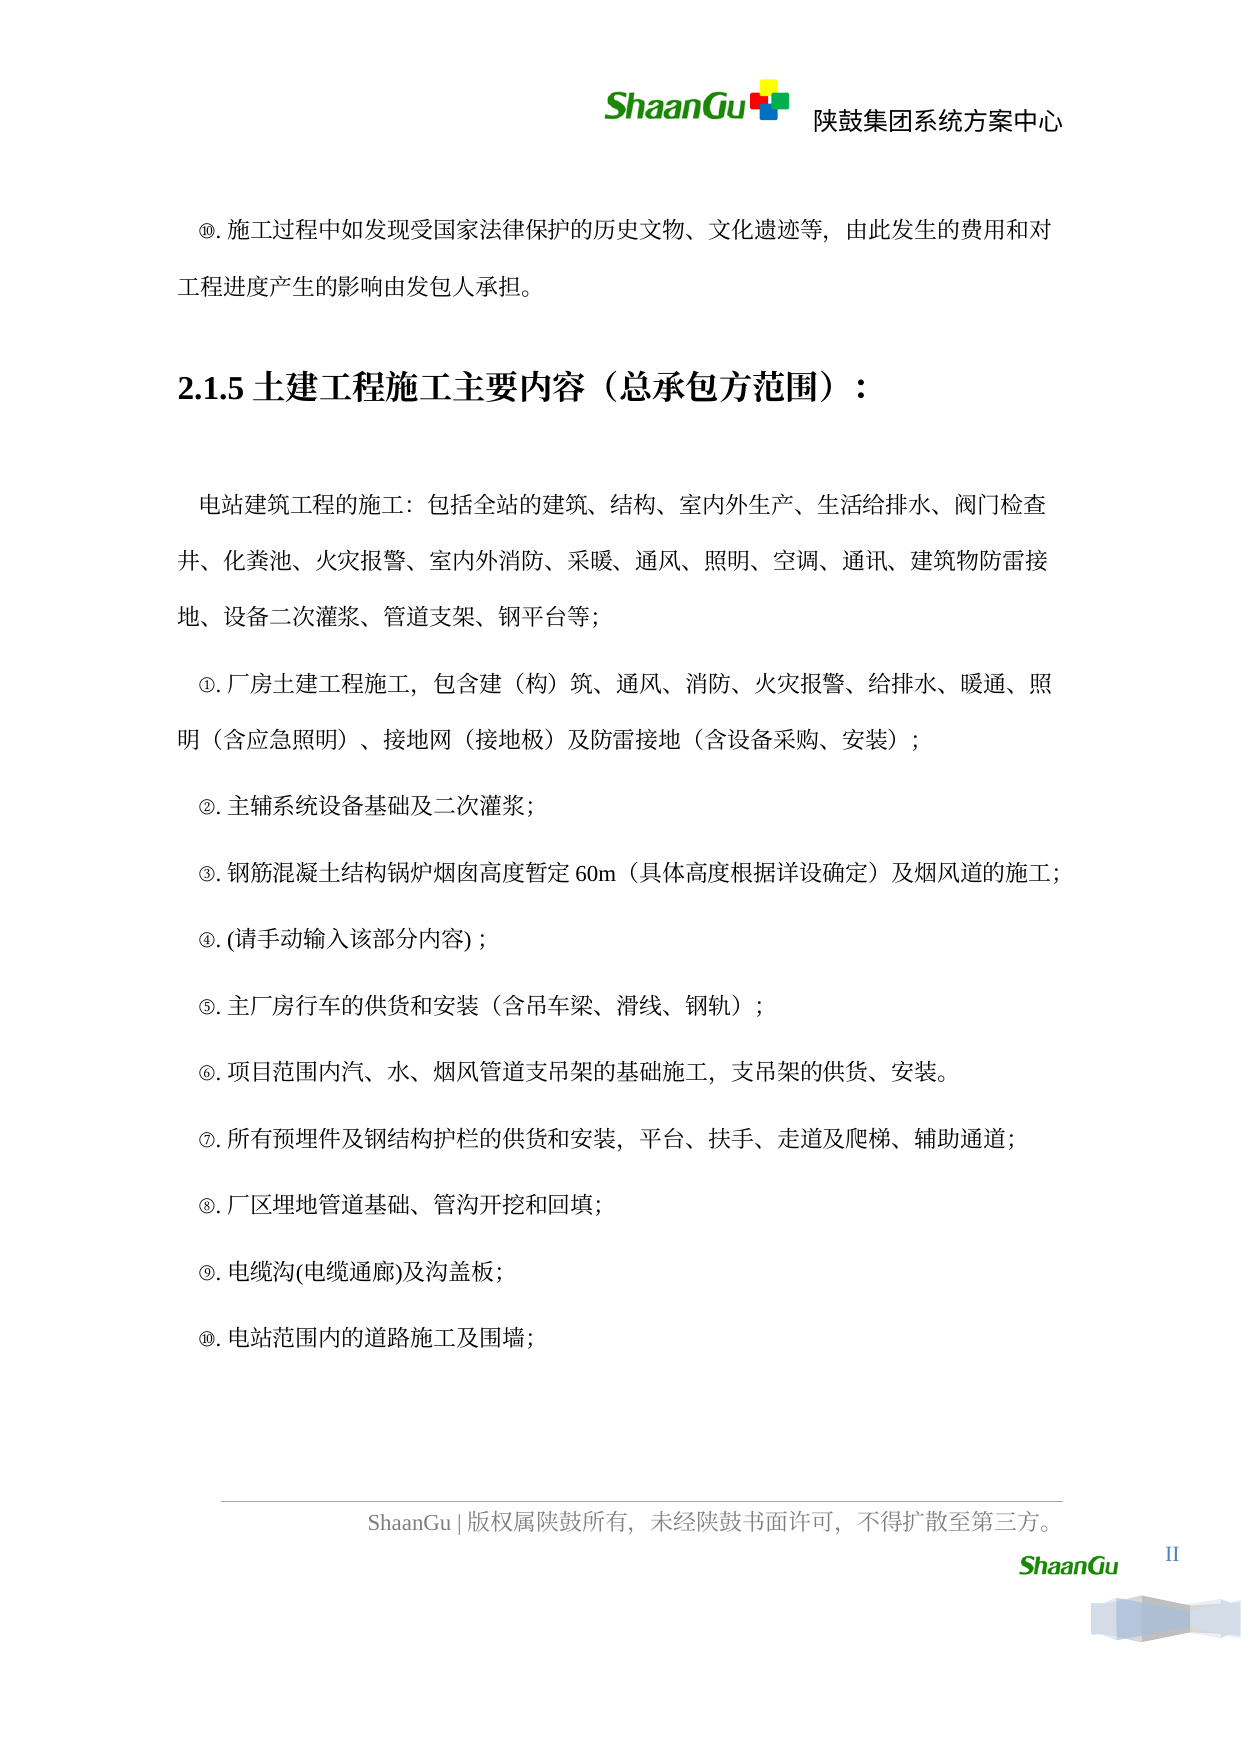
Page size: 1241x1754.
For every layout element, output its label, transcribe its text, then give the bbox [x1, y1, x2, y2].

picture [600, 70, 750, 121]
picture [1016, 1550, 1121, 1576]
subtitle 2.1.5 土建工程施工主要内容（总承包方范围）： [177, 347, 1063, 422]
